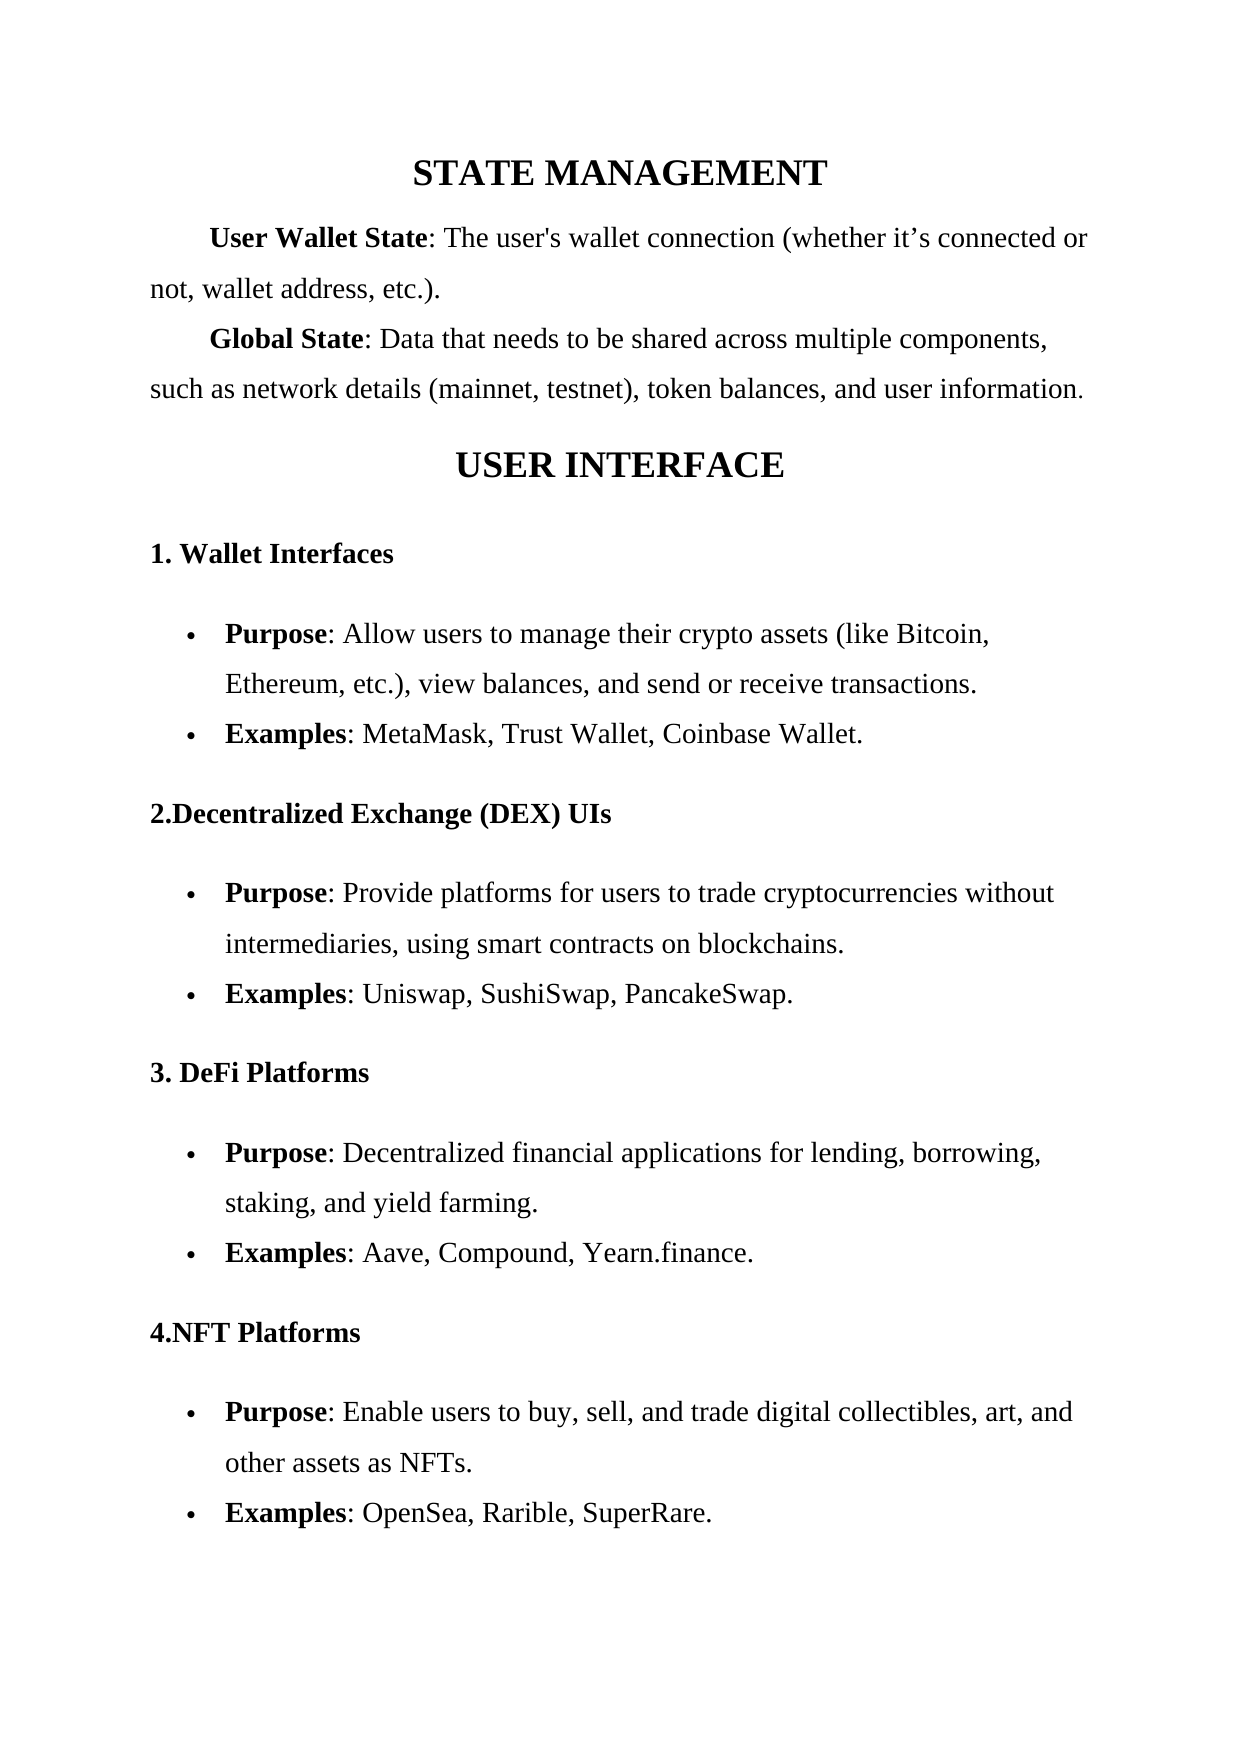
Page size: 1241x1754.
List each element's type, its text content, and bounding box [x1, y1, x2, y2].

text 1. Wallet Interfaces [150, 536, 1090, 570]
list Purpose: Decentralized financial applications for lending, borrowing, staking, and yield farming. [187, 1135, 1090, 1219]
list Examples: OpenSea, Rarible, SuperRare. [187, 1495, 1090, 1529]
list Purpose: Allow users to manage their crypto assets (like Bitcoin, Ethereum, etc.), view balances, and send or receive transactions. [187, 616, 1090, 700]
list Purpose: Enable users to buy, sell, and trade digital collectibles, art, and other assets as NFTs. [187, 1394, 1090, 1478]
text  User Wallet State: The user's wallet connection (whether it’s connected or not, wallet address, etc.). [150, 220, 1090, 304]
list Examples: Uniswap, SushiSwap, PancakeSwap. [187, 976, 1090, 1009]
list Purpose: Provide platforms for users to trade cryptocurrencies without intermediaries, using smart contracts on blockchains. [187, 875, 1090, 959]
text STATE MANAGEMENT [150, 150, 1090, 193]
list Examples: MetaMask, Trust Wallet, Coinbase Wallet. [187, 716, 1090, 750]
text USER INTERFACE [150, 442, 1090, 486]
text 4.NFT Platforms [150, 1315, 1090, 1349]
list Examples: Aave, Compound, Yearn.finance. [187, 1236, 1090, 1269]
text 2.Decentralized Exchange (DEX) UIs [150, 796, 1090, 829]
text 3. DeFi Platforms [150, 1056, 1090, 1089]
text  Global State: Data that needs to be shared across multiple components, such as network details (mainnet, testnet), token balances, and user information. [150, 321, 1090, 405]
